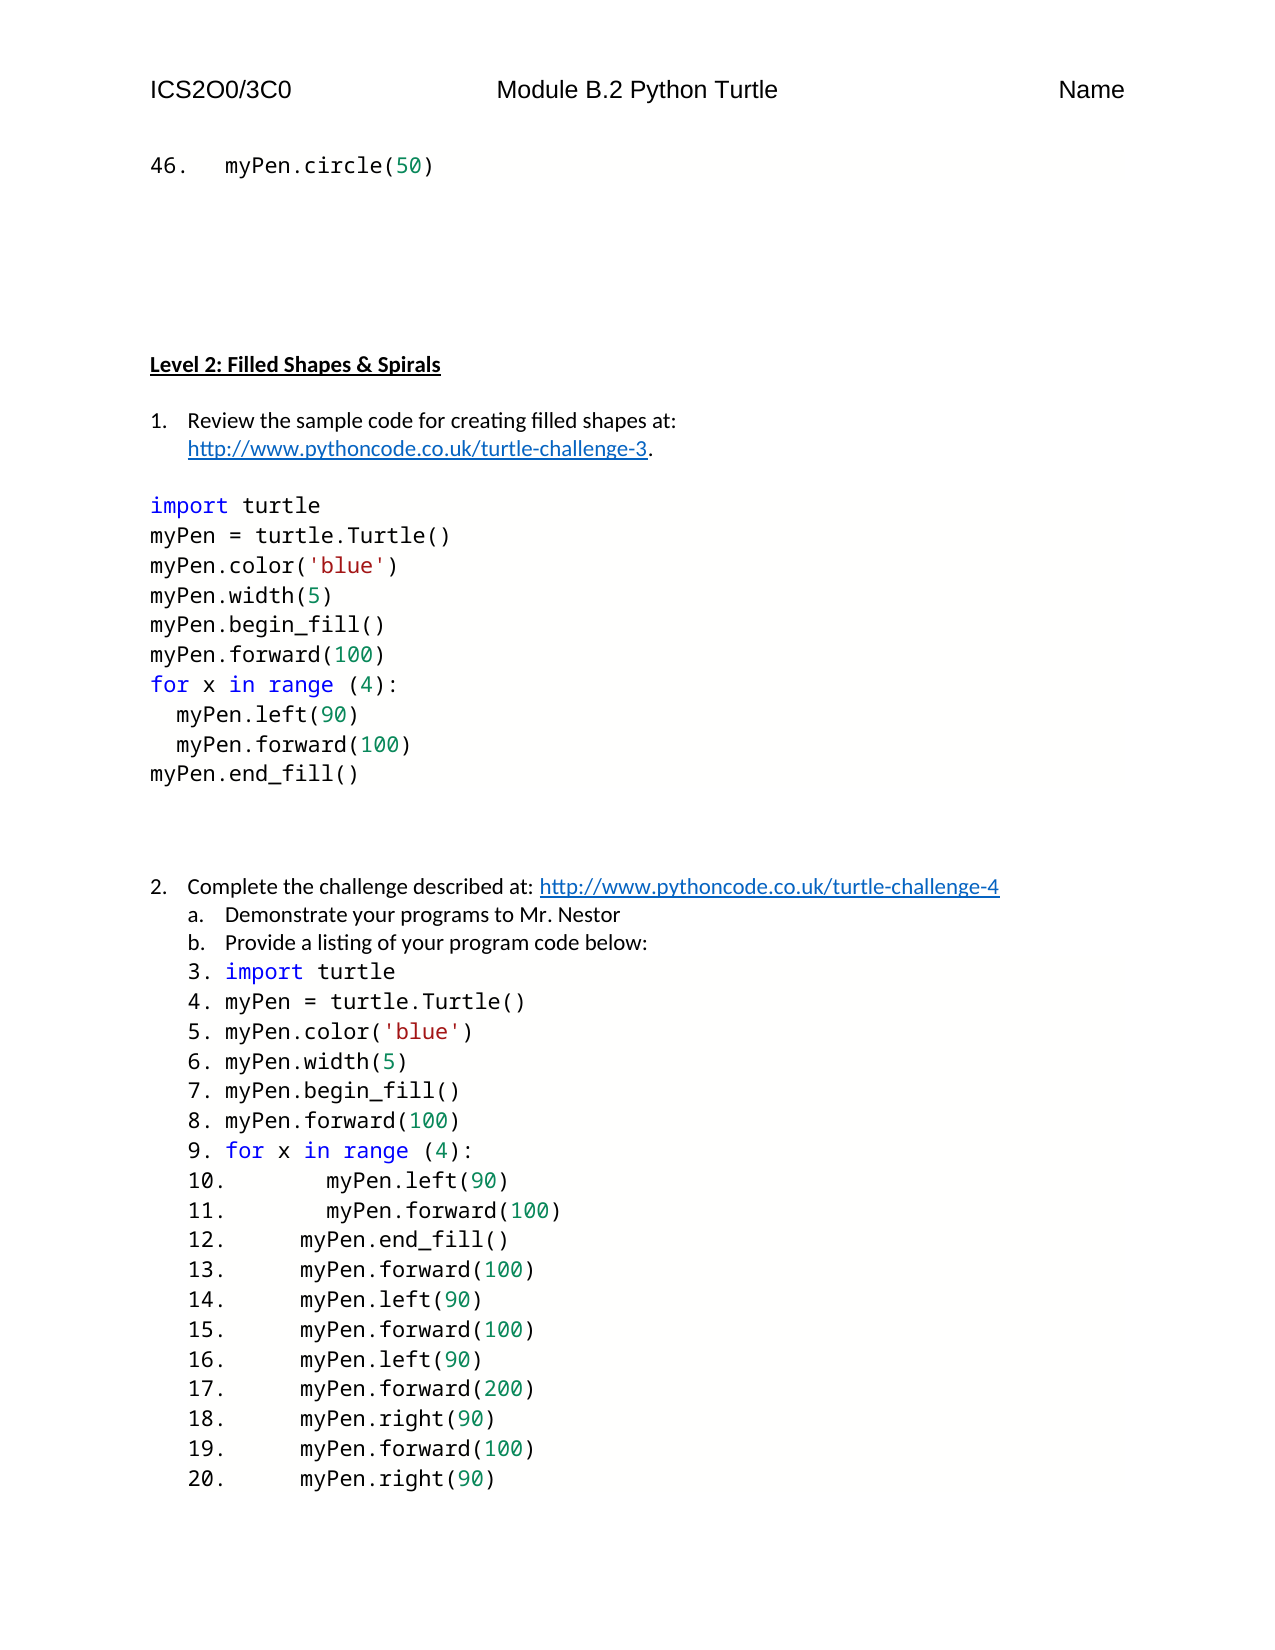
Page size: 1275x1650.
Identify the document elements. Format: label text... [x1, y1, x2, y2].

list myPen.right(90) [187, 1403, 1125, 1433]
list myPen.right(90) [187, 1463, 1125, 1492]
text myPen.forward(100) [150, 639, 1125, 669]
list for x in range (4): [187, 1135, 1125, 1165]
list myPen.color('blue') [187, 1016, 1125, 1046]
text myPen.end_fill() [150, 758, 1125, 788]
text myPen.color('blue') [150, 550, 1125, 579]
list Provide a listing of your program code below: [187, 928, 1125, 956]
text myPen = turtle.Turtle() [150, 520, 1125, 550]
text myPen.forward(100) [150, 728, 1125, 758]
text for x in range (4): [150, 669, 1125, 699]
list myPen.forward(100) [187, 1105, 1125, 1135]
list myPen.left(90) [187, 1165, 1125, 1194]
list myPen.forward(100) [187, 1433, 1125, 1463]
list myPen.left(90) [187, 1343, 1125, 1373]
list myPen.circle(50) [150, 150, 1125, 180]
list myPen.forward(100) [187, 1254, 1125, 1284]
text myPen.begin_fill() [150, 609, 1125, 639]
text myPen.left(90) [150, 699, 1125, 728]
list myPen.forward(100) [187, 1314, 1125, 1343]
text Level 2: Filled Shapes & Spirals [150, 350, 1125, 378]
text import turtle [150, 490, 1125, 520]
list myPen.left(90) [187, 1284, 1125, 1314]
list myPen = turtle.Turtle() [187, 986, 1125, 1016]
text myPen.width(5) [150, 579, 1125, 609]
list myPen.forward(100) [187, 1194, 1125, 1224]
list myPen.width(5) [187, 1046, 1125, 1075]
list Demonstrate your programs to Mr. Nestor [187, 900, 1125, 928]
list Review the sample code for creating filled shapes at: http://www.pythoncode.co.uk/turtle-challenge-3. [150, 406, 1125, 462]
list import turtle [187, 956, 1125, 986]
list Complete the challenge described at: http://www.pythoncode.co.uk/turtle-challenge-4 [150, 872, 1125, 900]
list myPen.end_fill() [187, 1224, 1125, 1254]
list myPen.forward(200) [187, 1373, 1125, 1403]
list myPen.begin_fill() [187, 1075, 1125, 1105]
